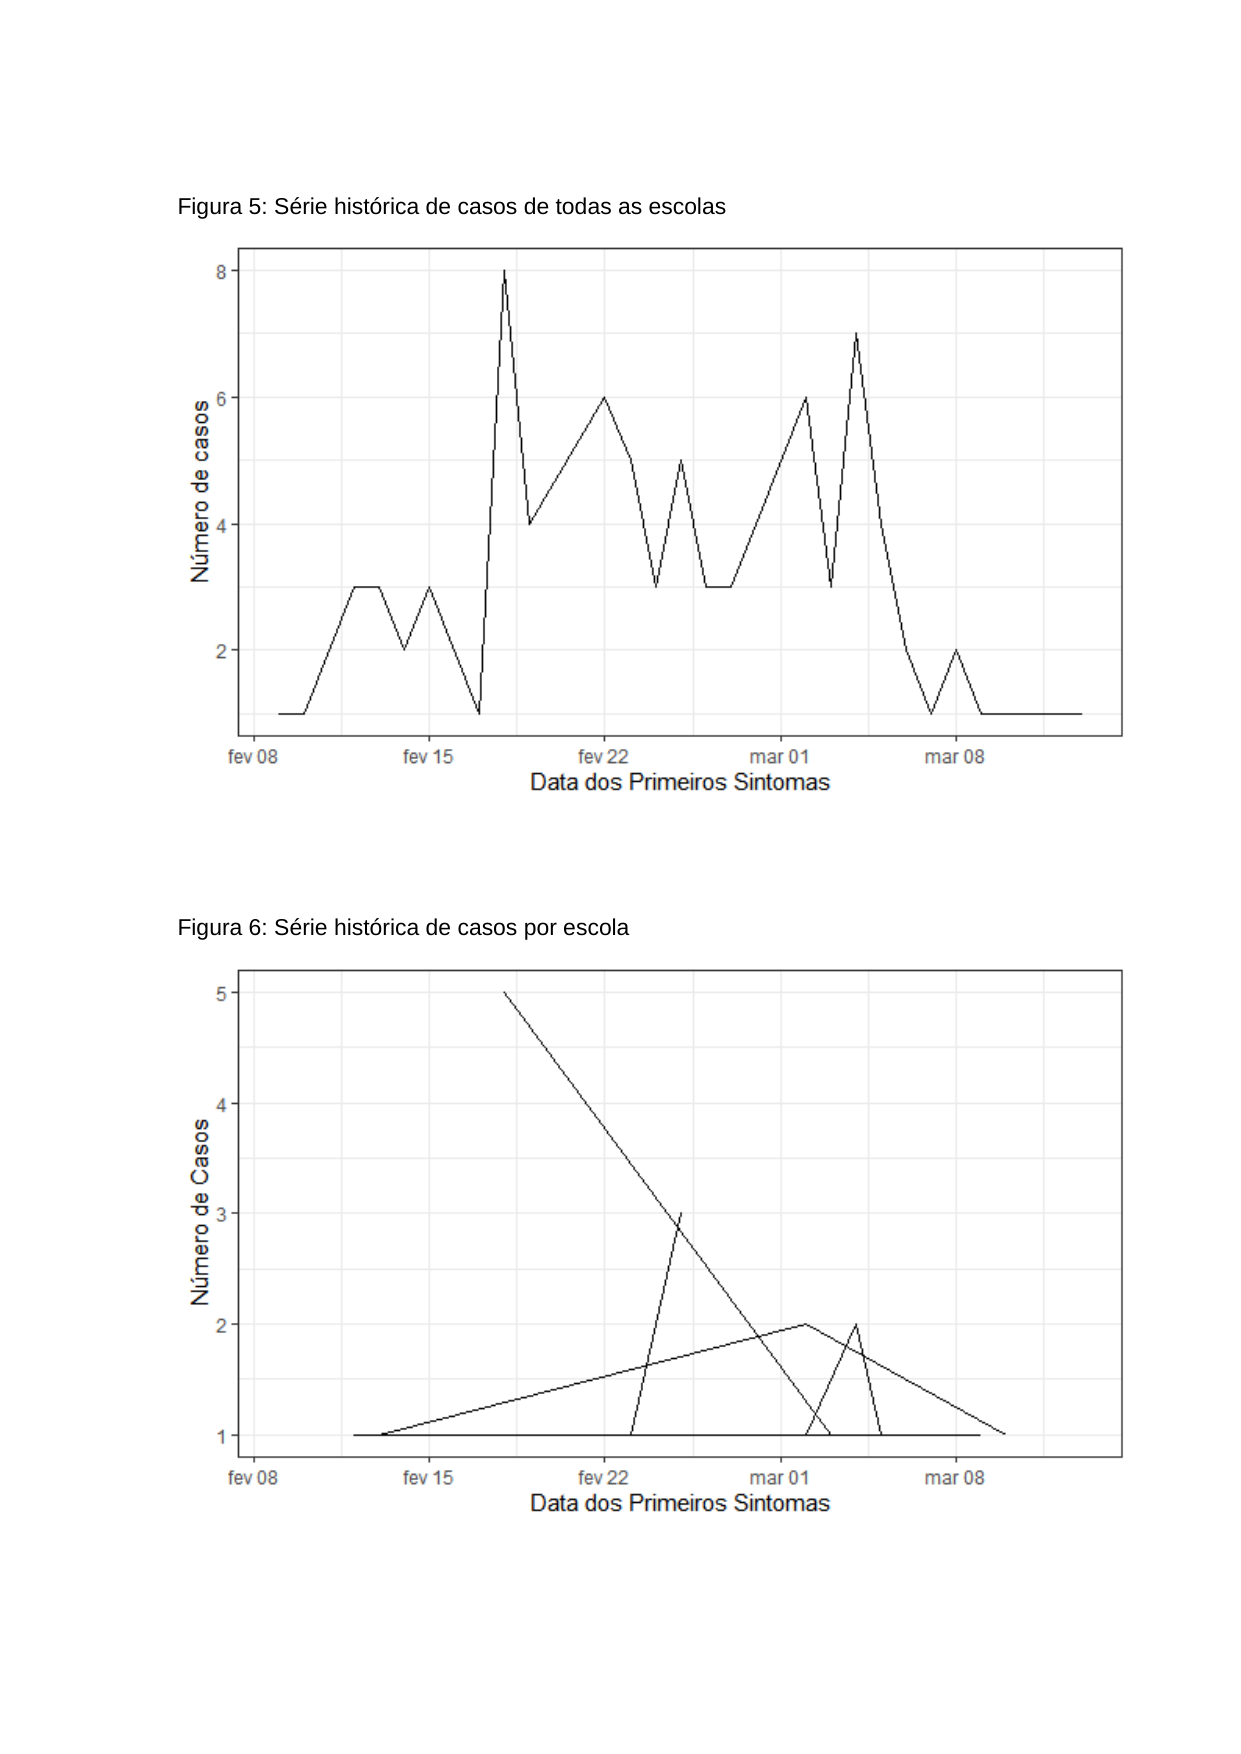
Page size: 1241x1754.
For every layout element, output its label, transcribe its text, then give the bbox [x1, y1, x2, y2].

text Figura 6: Série histórica de casos por escola [177, 914, 1063, 941]
text Figura 5: Série histórica de casos de todas as escolas [177, 193, 1063, 219]
picture [177, 237, 1134, 806]
picture [177, 959, 1134, 1527]
